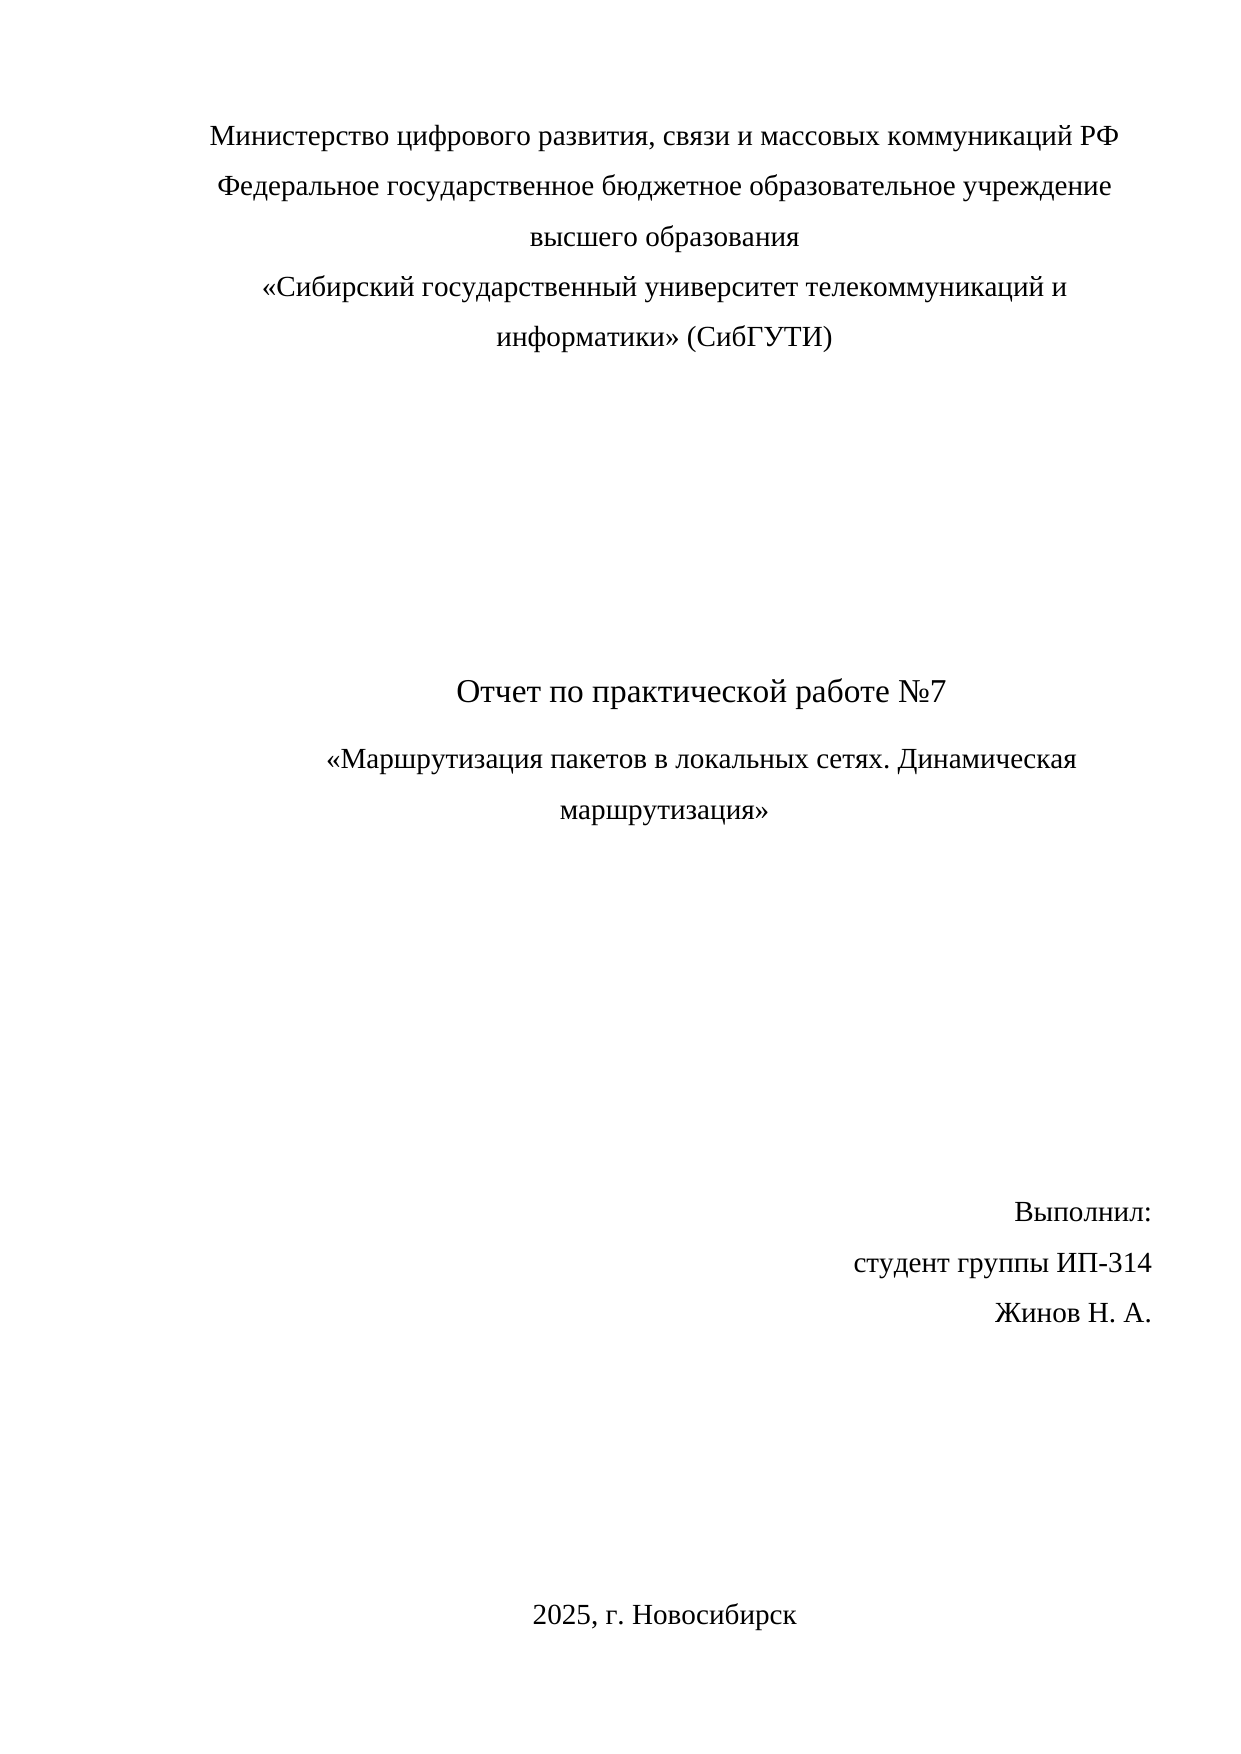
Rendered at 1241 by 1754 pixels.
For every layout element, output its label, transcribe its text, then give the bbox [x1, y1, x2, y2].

text Отчет по практической работе №7 [177, 672, 1152, 710]
text «Сибирский государственный университет телекоммуникаций и информатики» (СибГУТИ) [177, 269, 1152, 353]
text Министерство цифрового развития, связи и массовых коммуникаций РФ [177, 118, 1152, 152]
text Жинов Н. А. [177, 1295, 1152, 1328]
text студент группы ИП-314 [177, 1245, 1152, 1278]
text «Маршрутизация пакетов в локальных сетях. Динамическая маршрутизация» [177, 742, 1152, 825]
text Федеральное государственное бюджетное образовательное учреждение высшего образования [177, 168, 1152, 252]
text 2025, г. Новосибирск [177, 1597, 1152, 1630]
text Выполнил: [177, 1194, 1152, 1228]
